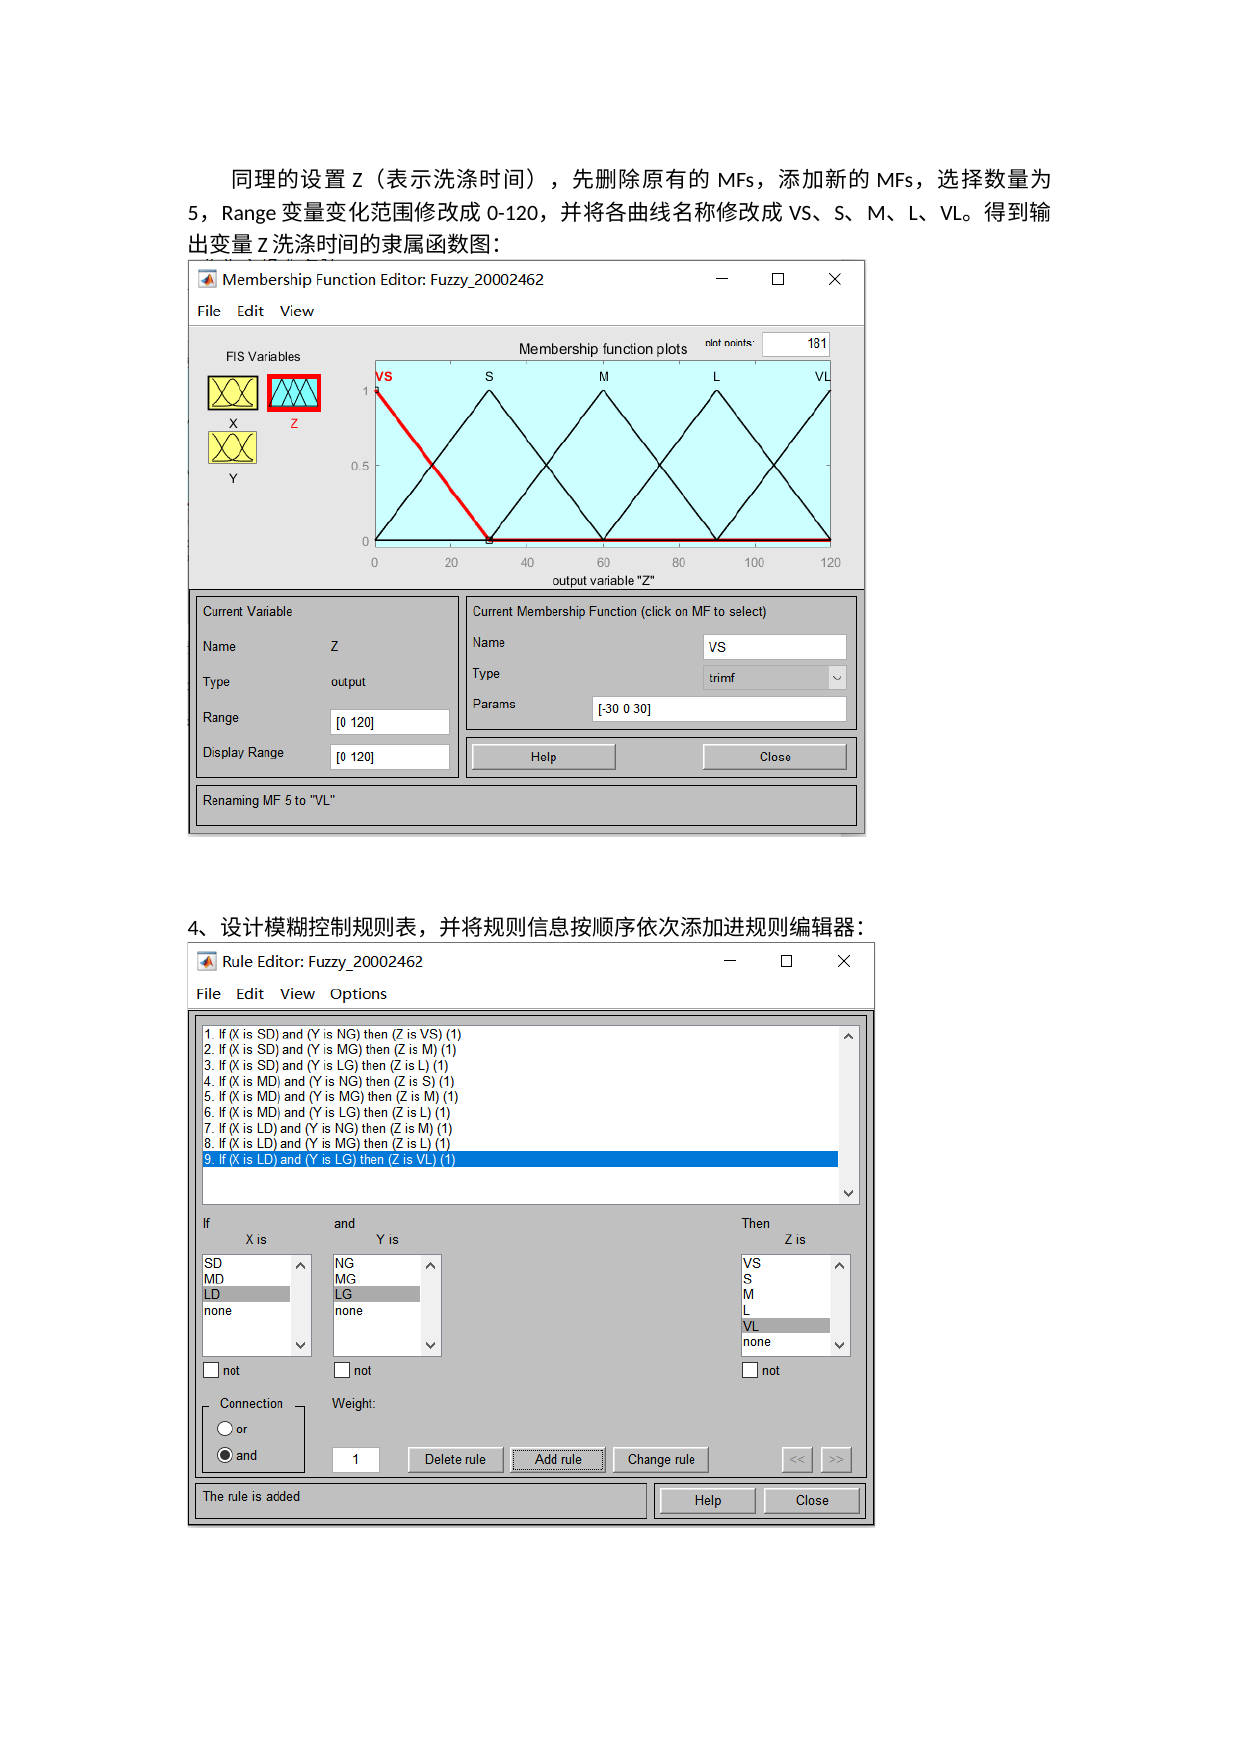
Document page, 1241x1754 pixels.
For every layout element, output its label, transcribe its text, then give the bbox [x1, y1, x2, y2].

picture [187, 942, 876, 1528]
text 4、设计模糊控制规则表，并将规则信息按顺序依次添加进规则编辑器： [187, 909, 1053, 942]
text 同理的设置Z（表示洗涤时间），先删除原有的MFs，添加新的MFs，选择数量为5，Range变量变化范围修改成0-120，并将各曲线名称修改成VS、S、M、L、VL。得到输出变量Z洗涤时间的隶属函数图： [187, 162, 1053, 259]
picture [187, 259, 867, 837]
